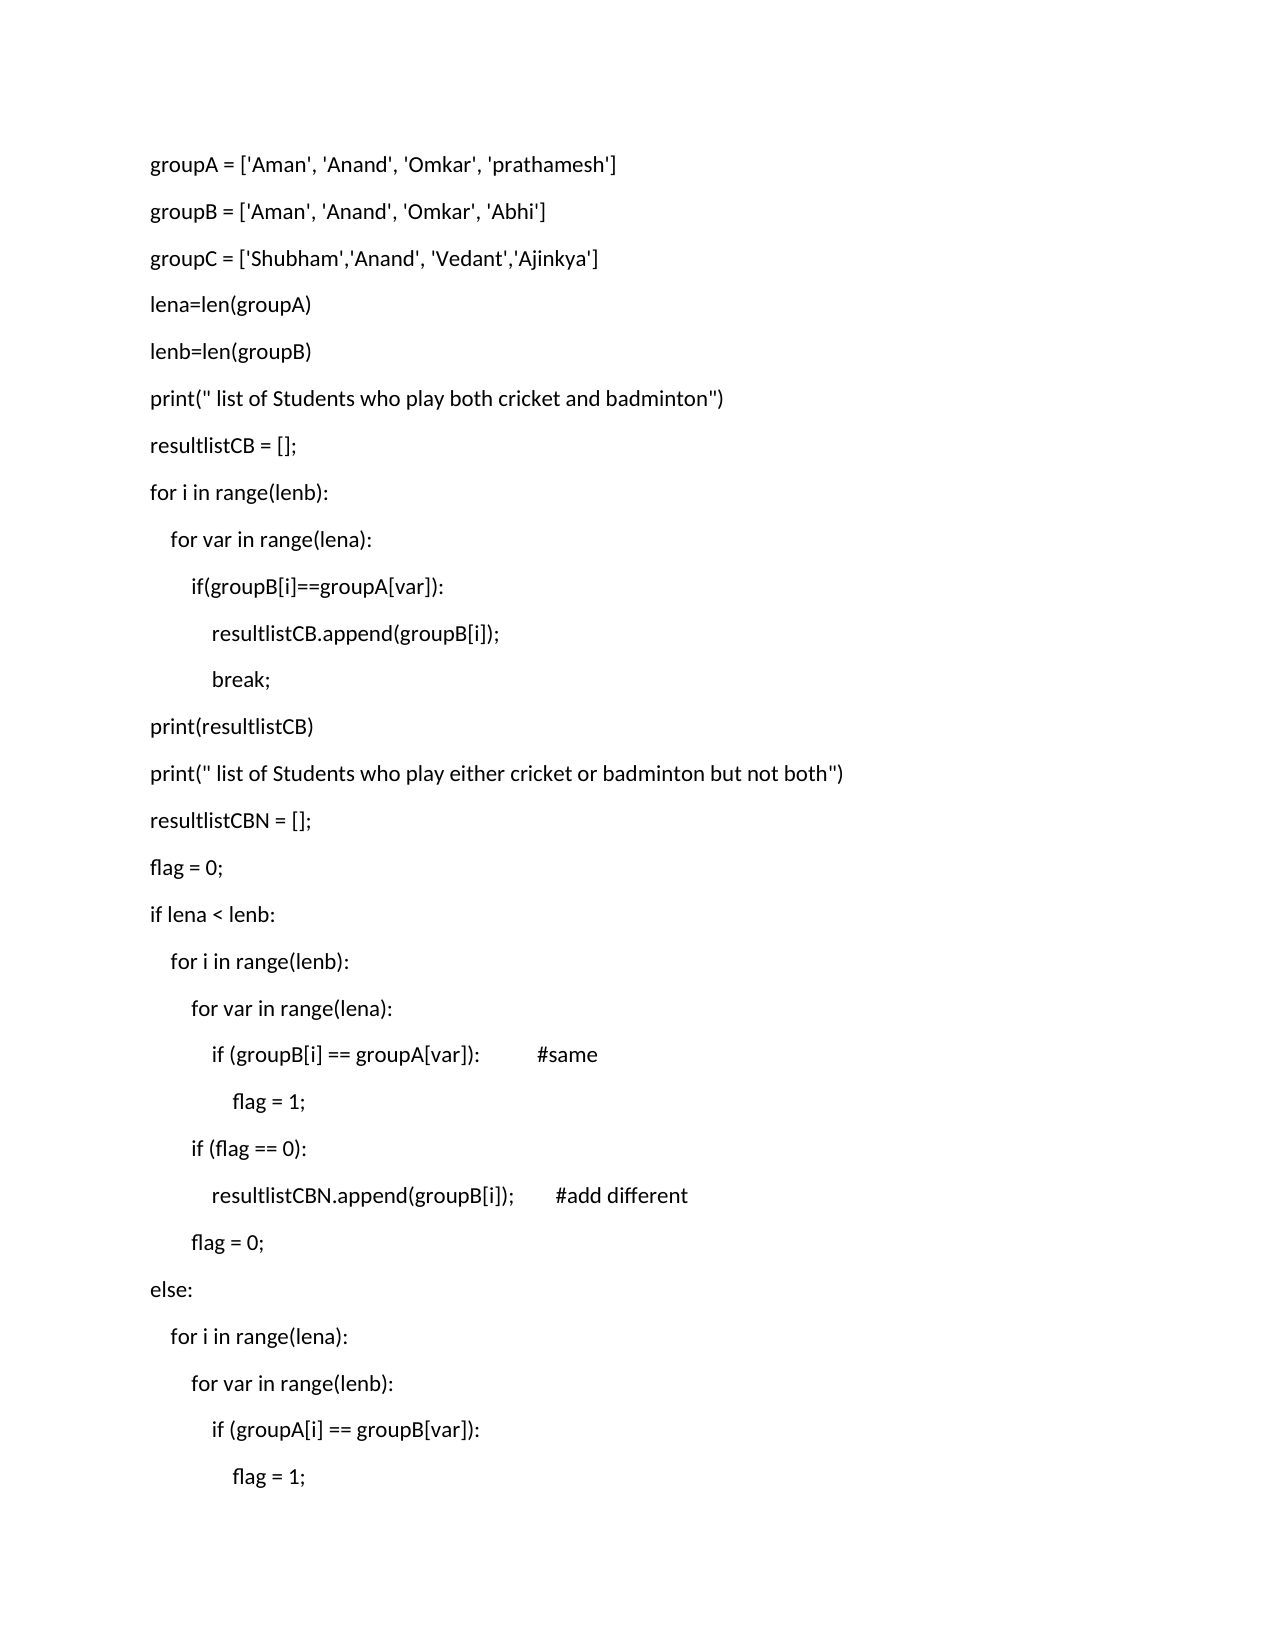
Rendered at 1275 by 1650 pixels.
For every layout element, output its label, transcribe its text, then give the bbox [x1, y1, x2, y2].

text flag = 0; [150, 1228, 1125, 1256]
text resultlistCBN.append(groupB[i]); #add different [150, 1181, 1125, 1209]
text groupB = ['Aman', 'Anand', 'Omkar', 'Abhi'] [150, 197, 1125, 225]
text for i in range(lenb): [150, 947, 1125, 975]
text flag = 1; [150, 1087, 1125, 1116]
text lenb=len(groupB) [150, 337, 1125, 366]
text for i in range(lenb): [150, 478, 1125, 506]
text print(resultlistCB) [150, 712, 1125, 741]
text resultlistCBN = []; [150, 806, 1125, 834]
text else: [150, 1275, 1125, 1303]
text for var in range(lenb): [150, 1369, 1125, 1397]
text resultlistCB = []; [150, 431, 1125, 459]
text resultlistCB.append(groupB[i]); [150, 619, 1125, 647]
text groupC = ['Shubham','Anand', 'Vedant','Ajinkya'] [150, 244, 1125, 272]
text for var in range(lena): [150, 525, 1125, 553]
text if (groupB[i] == groupA[var]): #same [150, 1041, 1125, 1069]
text flag = 0; [150, 853, 1125, 881]
text groupA = ['Aman', 'Anand', 'Omkar', 'prathamesh'] [150, 150, 1125, 178]
text flag = 1; [150, 1462, 1125, 1491]
text print(" list of Students who play either cricket or badminton but not both") [150, 759, 1125, 787]
text if (flag == 0): [150, 1134, 1125, 1162]
text for var in range(lena): [150, 994, 1125, 1022]
text break; [150, 666, 1125, 694]
text print(" list of Students who play both cricket and badminton") [150, 384, 1125, 412]
text lena=len(groupA) [150, 291, 1125, 319]
text if(groupB[i]==groupA[var]): [150, 572, 1125, 600]
text if (groupA[i] == groupB[var]): [150, 1416, 1125, 1444]
text if lena < lenb: [150, 900, 1125, 928]
text for i in range(lena): [150, 1322, 1125, 1350]
